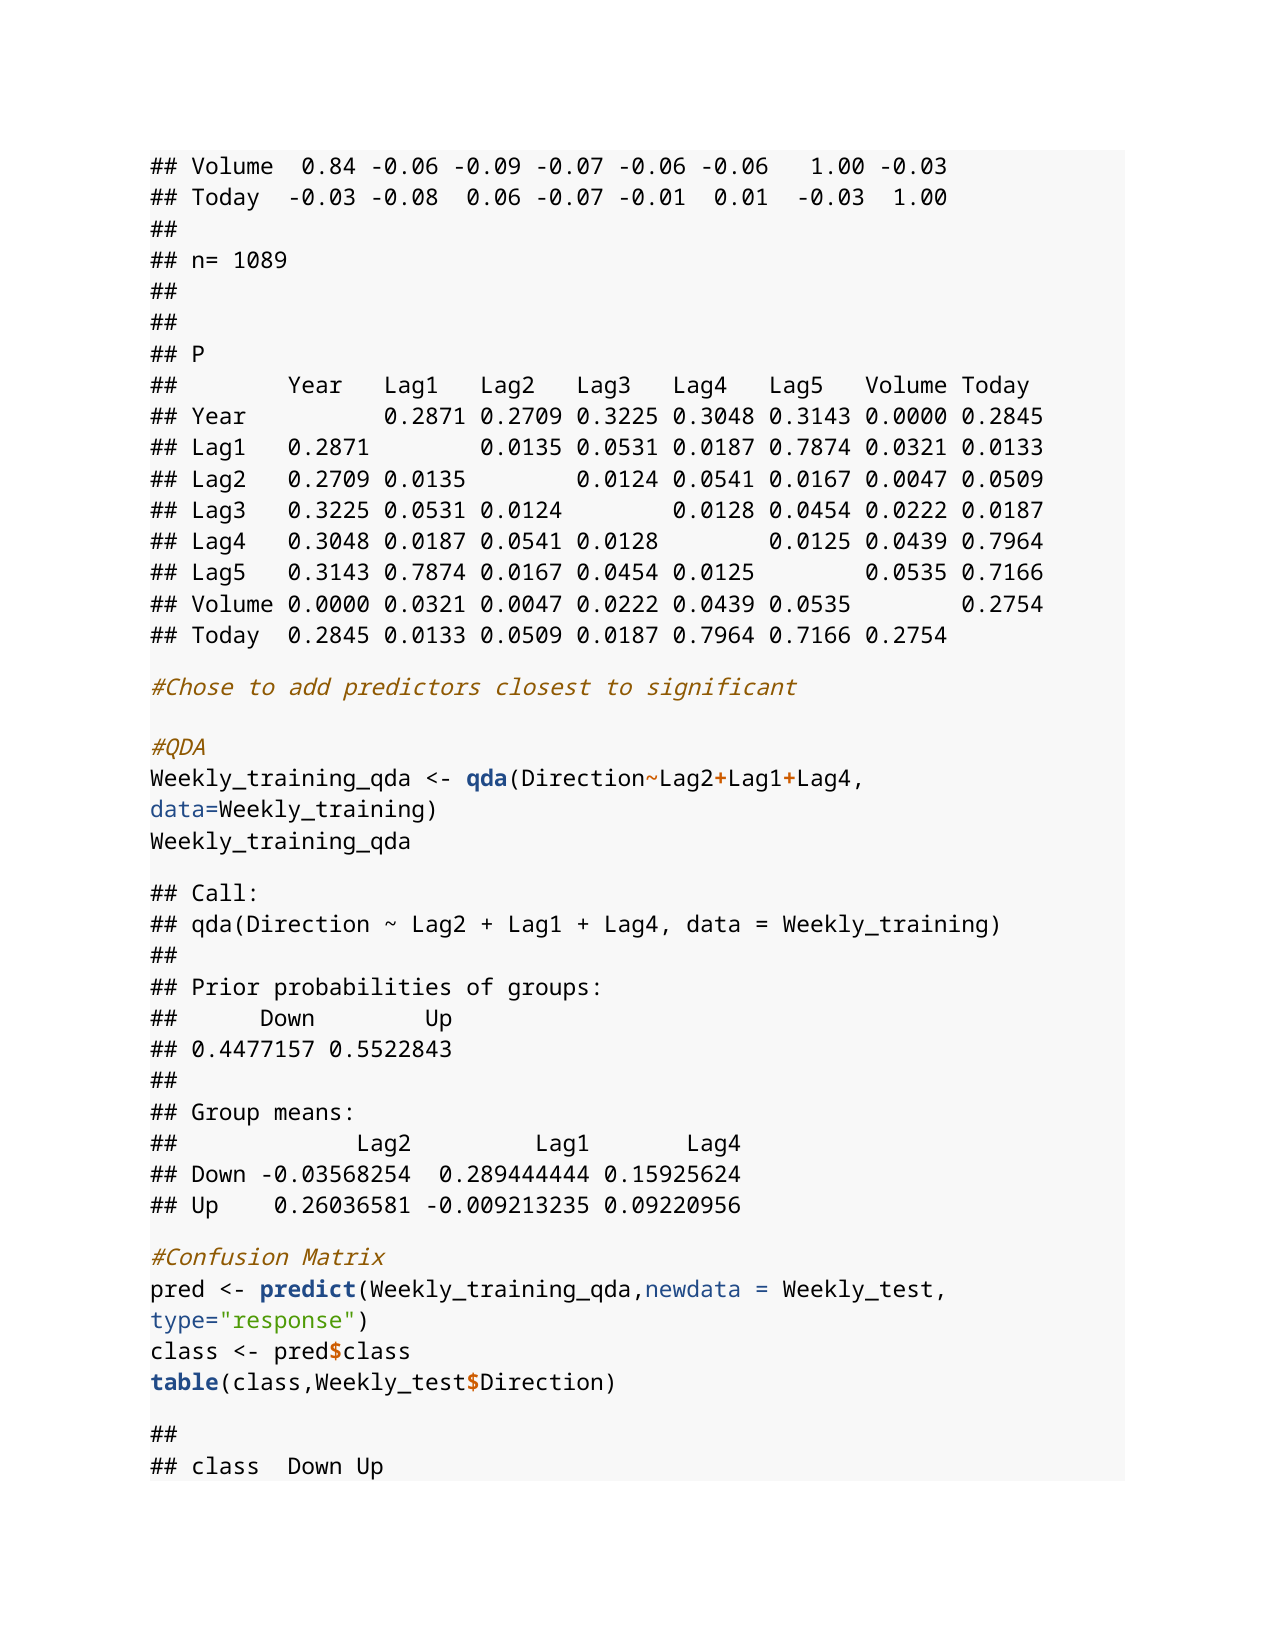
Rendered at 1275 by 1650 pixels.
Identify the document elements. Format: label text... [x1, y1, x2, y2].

text ## Call: ## qda(Direction ~ Lag2 + Lag1 + Lag4, data = Weekly_training) ## ## Prior probabilities of groups: ## Down Up ## 0.4477157 0.5522843 ## ## Group means: ## Lag2 Lag1 Lag4 ## Down -0.03568254 0.289444444 0.15925624 ## Up 0.26036581 -0.009213235 0.09220956 [150, 877, 1125, 1220]
text #Chose to add predictors closest to significant #QDA Weekly_training_qda <- qda(Direction~Lag2+Lag1+Lag4, data=Weekly_training) Weekly_training_qda [150, 671, 1125, 856]
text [150, 1418, 1125, 1481]
text #Confusion Matrix pred <- predict(Weekly_training_qda,newdata = Weekly_test, type="response") class <- pred$class table(class,Weekly_test$Direction) [150, 1241, 1125, 1397]
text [150, 150, 1125, 650]
